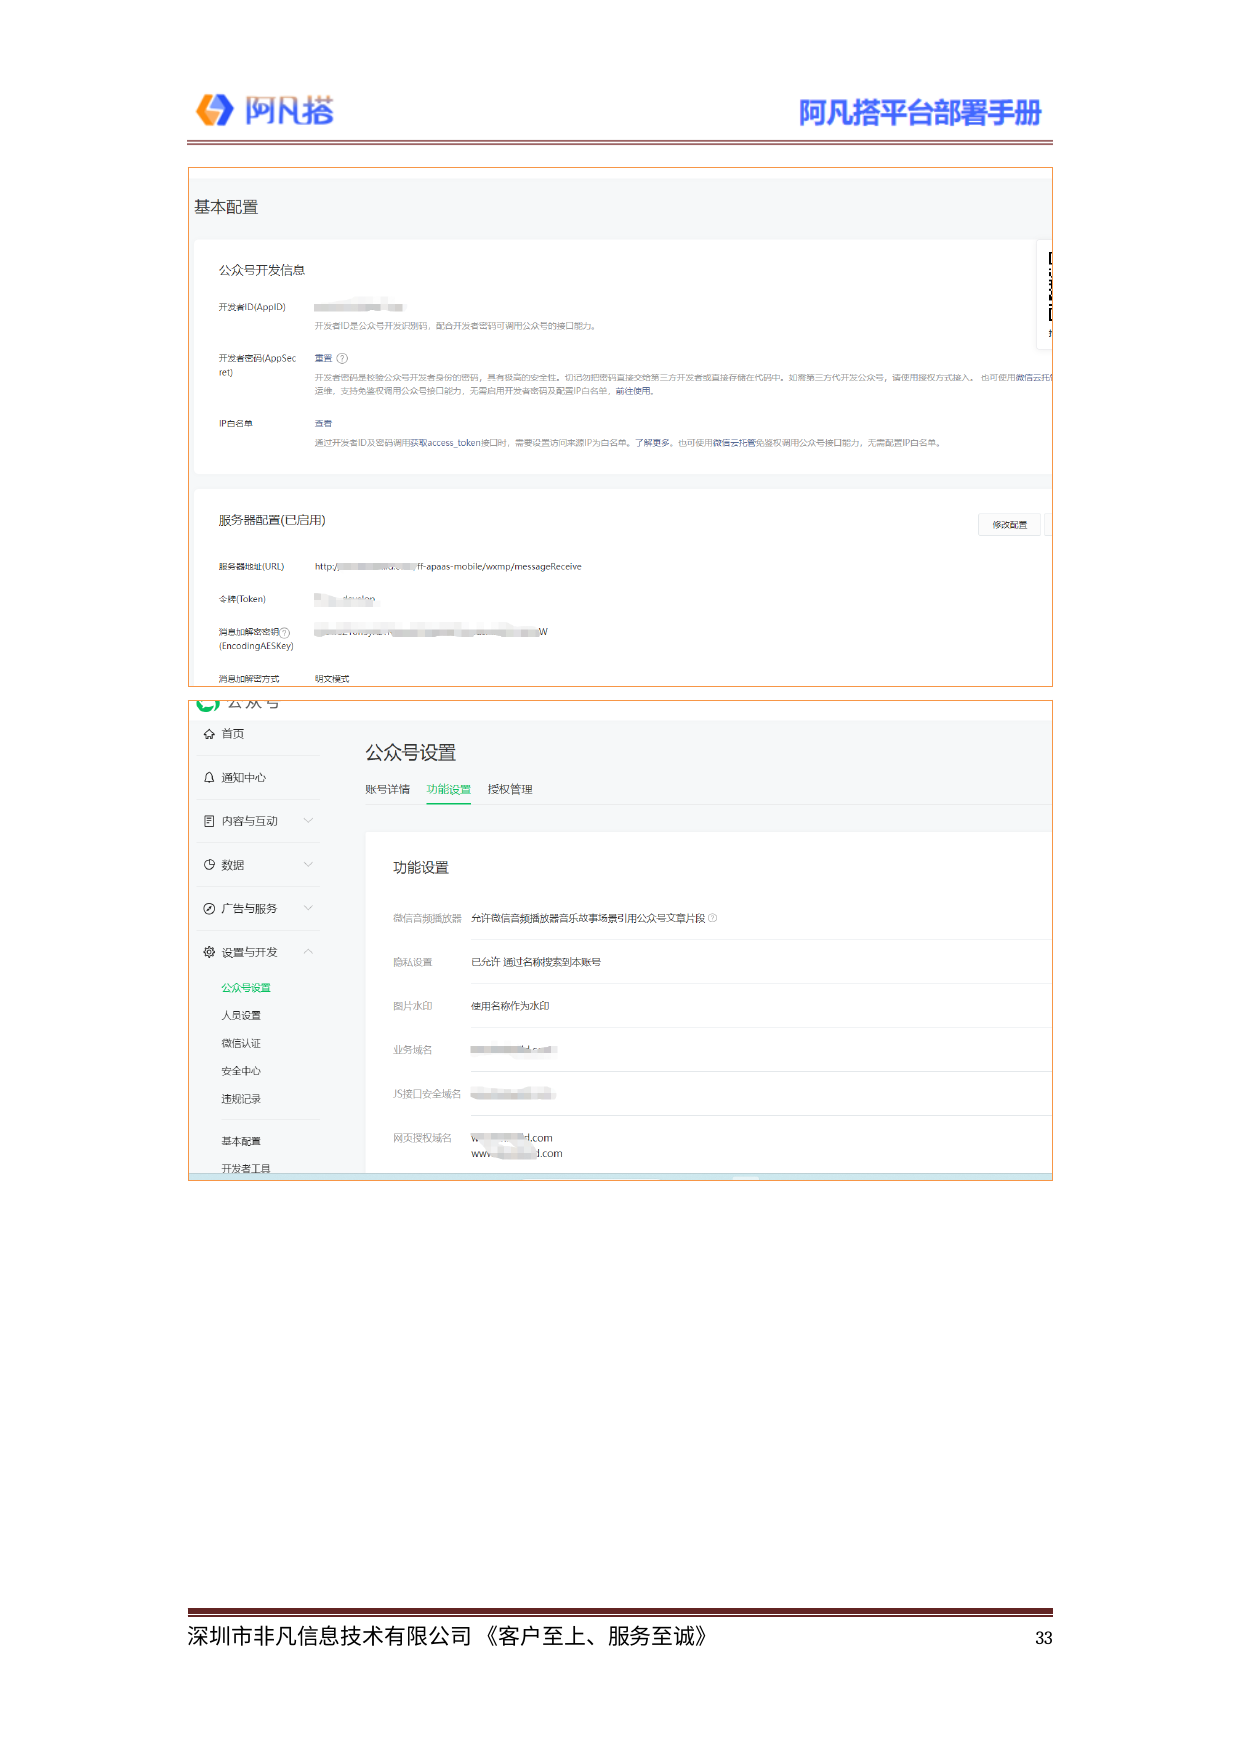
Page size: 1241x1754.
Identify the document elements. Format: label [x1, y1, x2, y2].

picture [189, 701, 1052, 1180]
picture [187, 88, 1053, 150]
picture [189, 168, 1052, 686]
